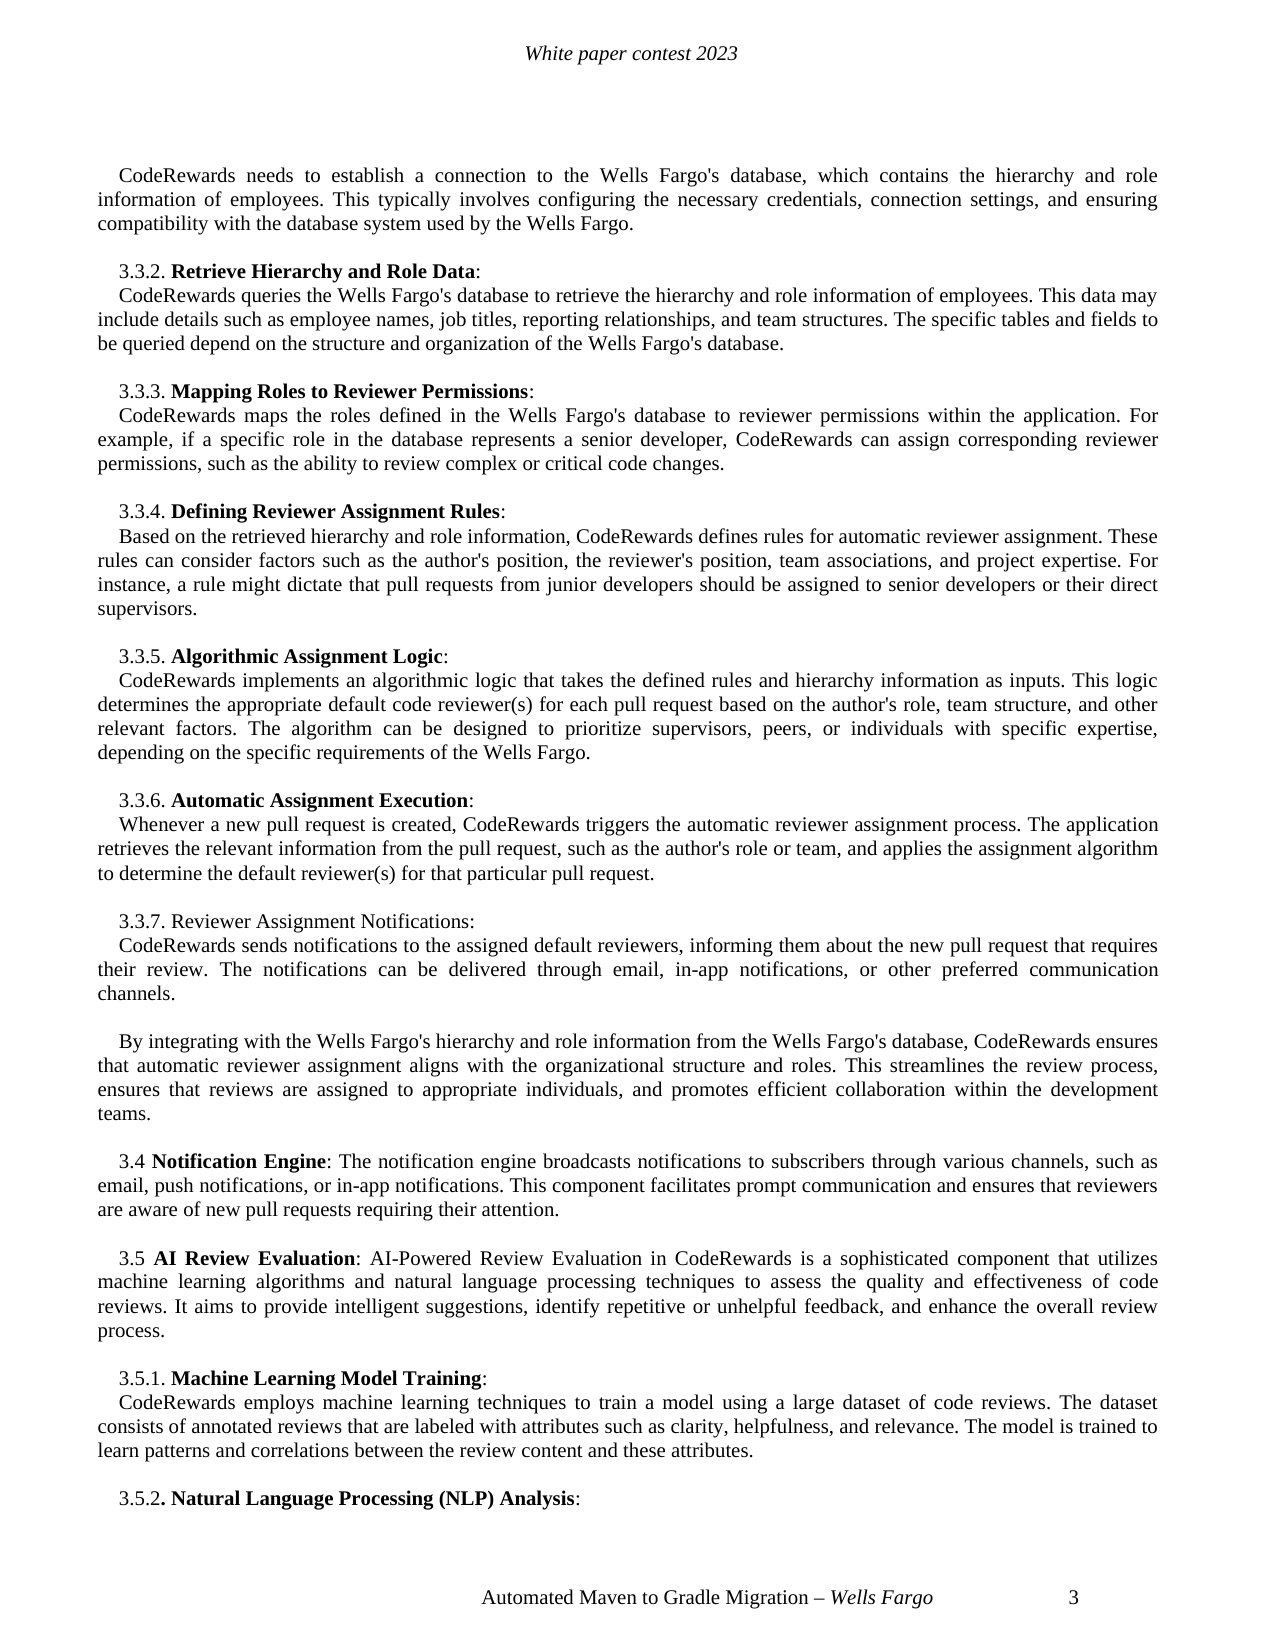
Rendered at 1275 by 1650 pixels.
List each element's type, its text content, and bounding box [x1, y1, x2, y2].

text 3.5.1. Machine Learning Model Training: [97, 1366, 1160, 1390]
text CodeRewards maps the roles defined in the Wells Fargo's database to reviewer permissions within the application. For example, if a specific role in the database represents a senior developer, CodeRewards can assign corresponding reviewer permissions, such as the ability to review complex or critical code changes. [97, 403, 1160, 475]
text CodeRewards queries the Wells Fargo's database to retrieve the hierarchy and role information of employees. This data may include details such as employee names, job titles, reporting relationships, and team structures. The specific tables and fields to be queried depend on the structure and organization of the Wells Fargo's database. [97, 283, 1160, 355]
text 3.3.3. Mapping Roles to Reviewer Permissions: [97, 379, 1160, 403]
text Whenever a new pull request is created, CodeRewards triggers the automatic reviewer assignment process. The application retrieves the relevant information from the pull request, such as the author's role or team, and applies the assignment algorithm to determine the default reviewer(s) for that particular pull request. [97, 812, 1160, 884]
text CodeRewards needs to establish a connection to the Wells Fargo's database, which contains the hierarchy and role information of employees. This typically involves configuring the necessary credentials, connection settings, and ensuring compatibility with the database system used by the Wells Fargo. [97, 163, 1160, 235]
text CodeRewards implements an algorithmic logic that takes the defined rules and hierarchy information as inputs. This logic determines the appropriate default code reviewer(s) for each pull request based on the author's role, team structure, and other relevant factors. The algorithm can be designed to prioritize supervisors, peers, or individuals with specific expertise, depending on the specific requirements of the Wells Fargo. [97, 668, 1160, 764]
text 3.3.4. Defining Reviewer Assignment Rules: [97, 499, 1160, 523]
text 3.3.6. Automatic Assignment Execution: [97, 788, 1160, 812]
text CodeRewards employs machine learning techniques to train a model using a large dataset of code reviews. The dataset consists of annotated reviews that are labeled with attributes such as clarity, helpfulness, and relevance. The model is trained to learn patterns and correlations between the review content and these attributes. [97, 1390, 1160, 1462]
text CodeRewards sends notifications to the assigned default reviewers, informing them about the new pull request that requires their review. The notifications can be delivered through email, in-app notifications, or other preferred communication channels. [97, 933, 1160, 1005]
text 3.3.2. Retrieve Hierarchy and Role Data: [97, 259, 1160, 283]
text By integrating with the Wells Fargo's hierarchy and role information from the Wells Fargo's database, CodeRewards ensures that automatic reviewer assignment aligns with the organizational structure and roles. This streamlines the review process, ensures that reviews are assigned to appropriate individuals, and promotes efficient collaboration within the development teams. [97, 1029, 1160, 1125]
text Based on the retrieved hierarchy and role information, CodeRewards defines rules for automatic reviewer assignment. These rules can consider factors such as the author's position, the reviewer's position, team associations, and project expertise. For instance, a rule might dictate that pull requests from junior developers should be assigned to senior developers or their direct supervisors. [97, 523, 1160, 620]
text 3.3.5. Algorithmic Assignment Logic: [97, 644, 1160, 668]
text 3.5.2. Natural Language Processing (NLP) Analysis: [97, 1486, 1160, 1510]
text 3.3.7. Reviewer Assignment Notifications: [97, 908, 1160, 933]
